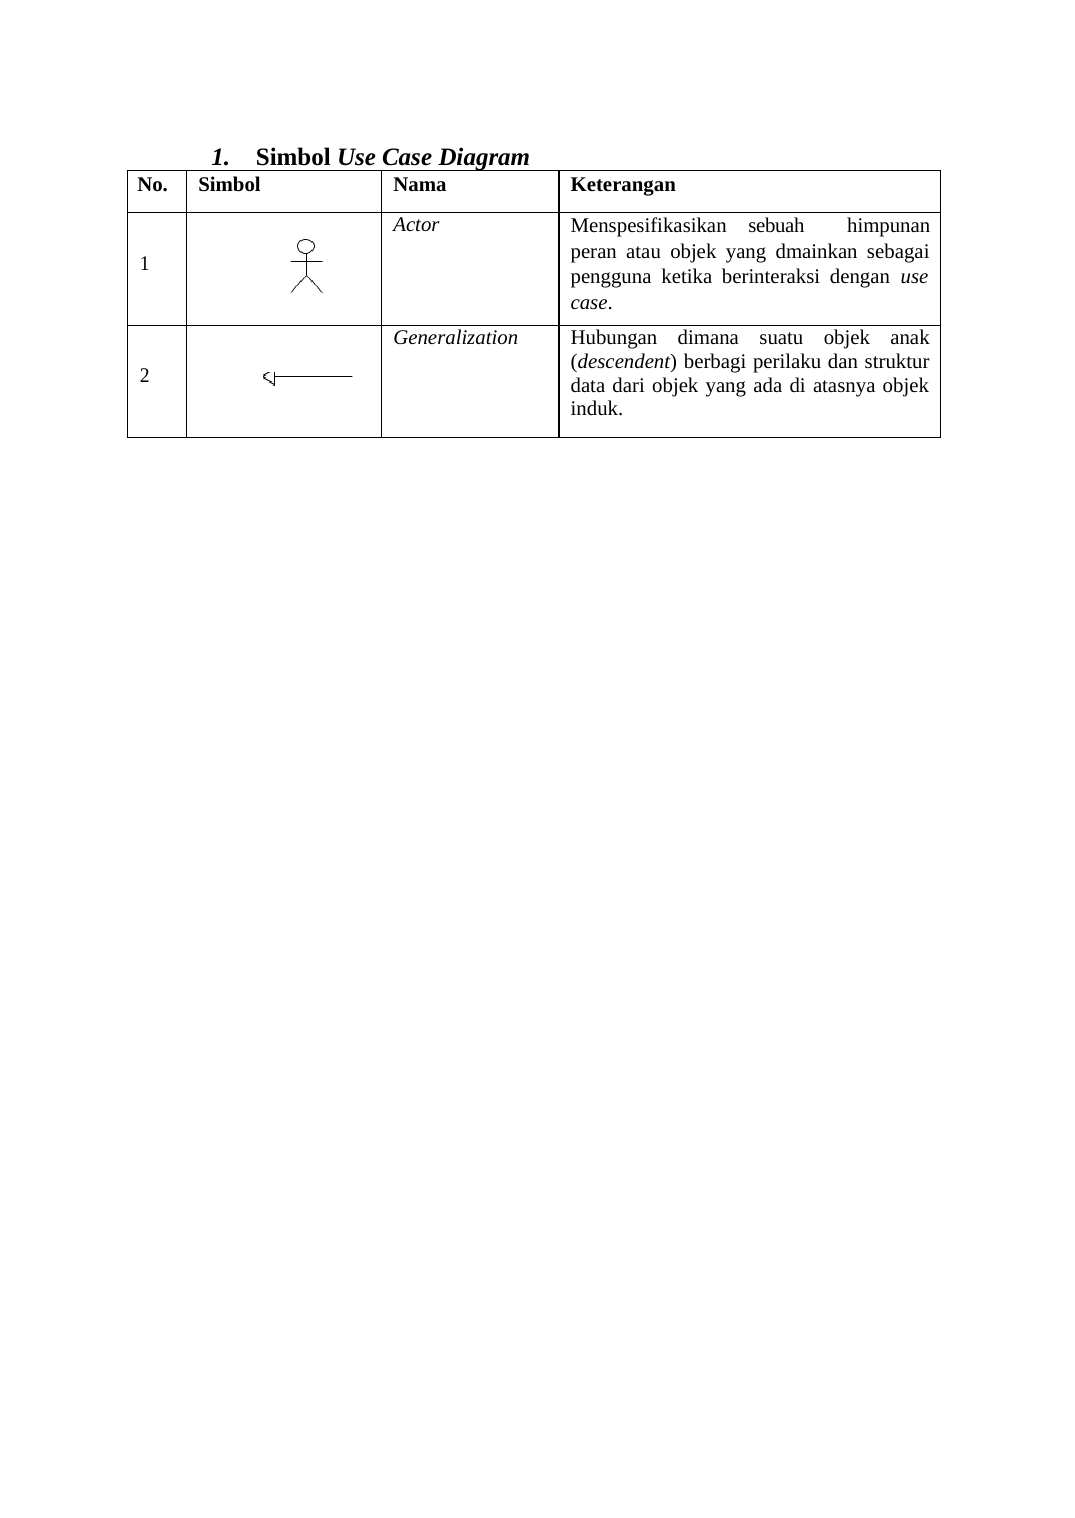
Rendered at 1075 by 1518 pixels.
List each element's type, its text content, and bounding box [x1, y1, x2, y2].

picture [290, 239, 324, 293]
table_header Simbol [187, 171, 381, 212]
picture [263, 372, 353, 386]
table_cell [187, 326, 381, 437]
table_cell 2 [128, 326, 186, 437]
table_cell [187, 213, 381, 325]
table_cell Actor [382, 213, 558, 325]
table_cell 1 [128, 213, 186, 325]
table_cell Hubungan dimana suatu objek anak (descendent) berbagi perilaku dan struktur data dari objek yang ada di atasnya objek induk. [560, 326, 940, 437]
table_header Keterangan [560, 171, 940, 212]
table_header No. [128, 171, 186, 212]
table_header Nama [382, 171, 558, 212]
table_cell Generalization [382, 326, 558, 437]
table_cell Menspesifikasikan sebuah himpunan peran atau objek yang dmainkan sebagai pengguna ketika berinteraksi dengan use case. [560, 213, 940, 325]
list Simbol Use Case Diagram [211, 142, 966, 170]
